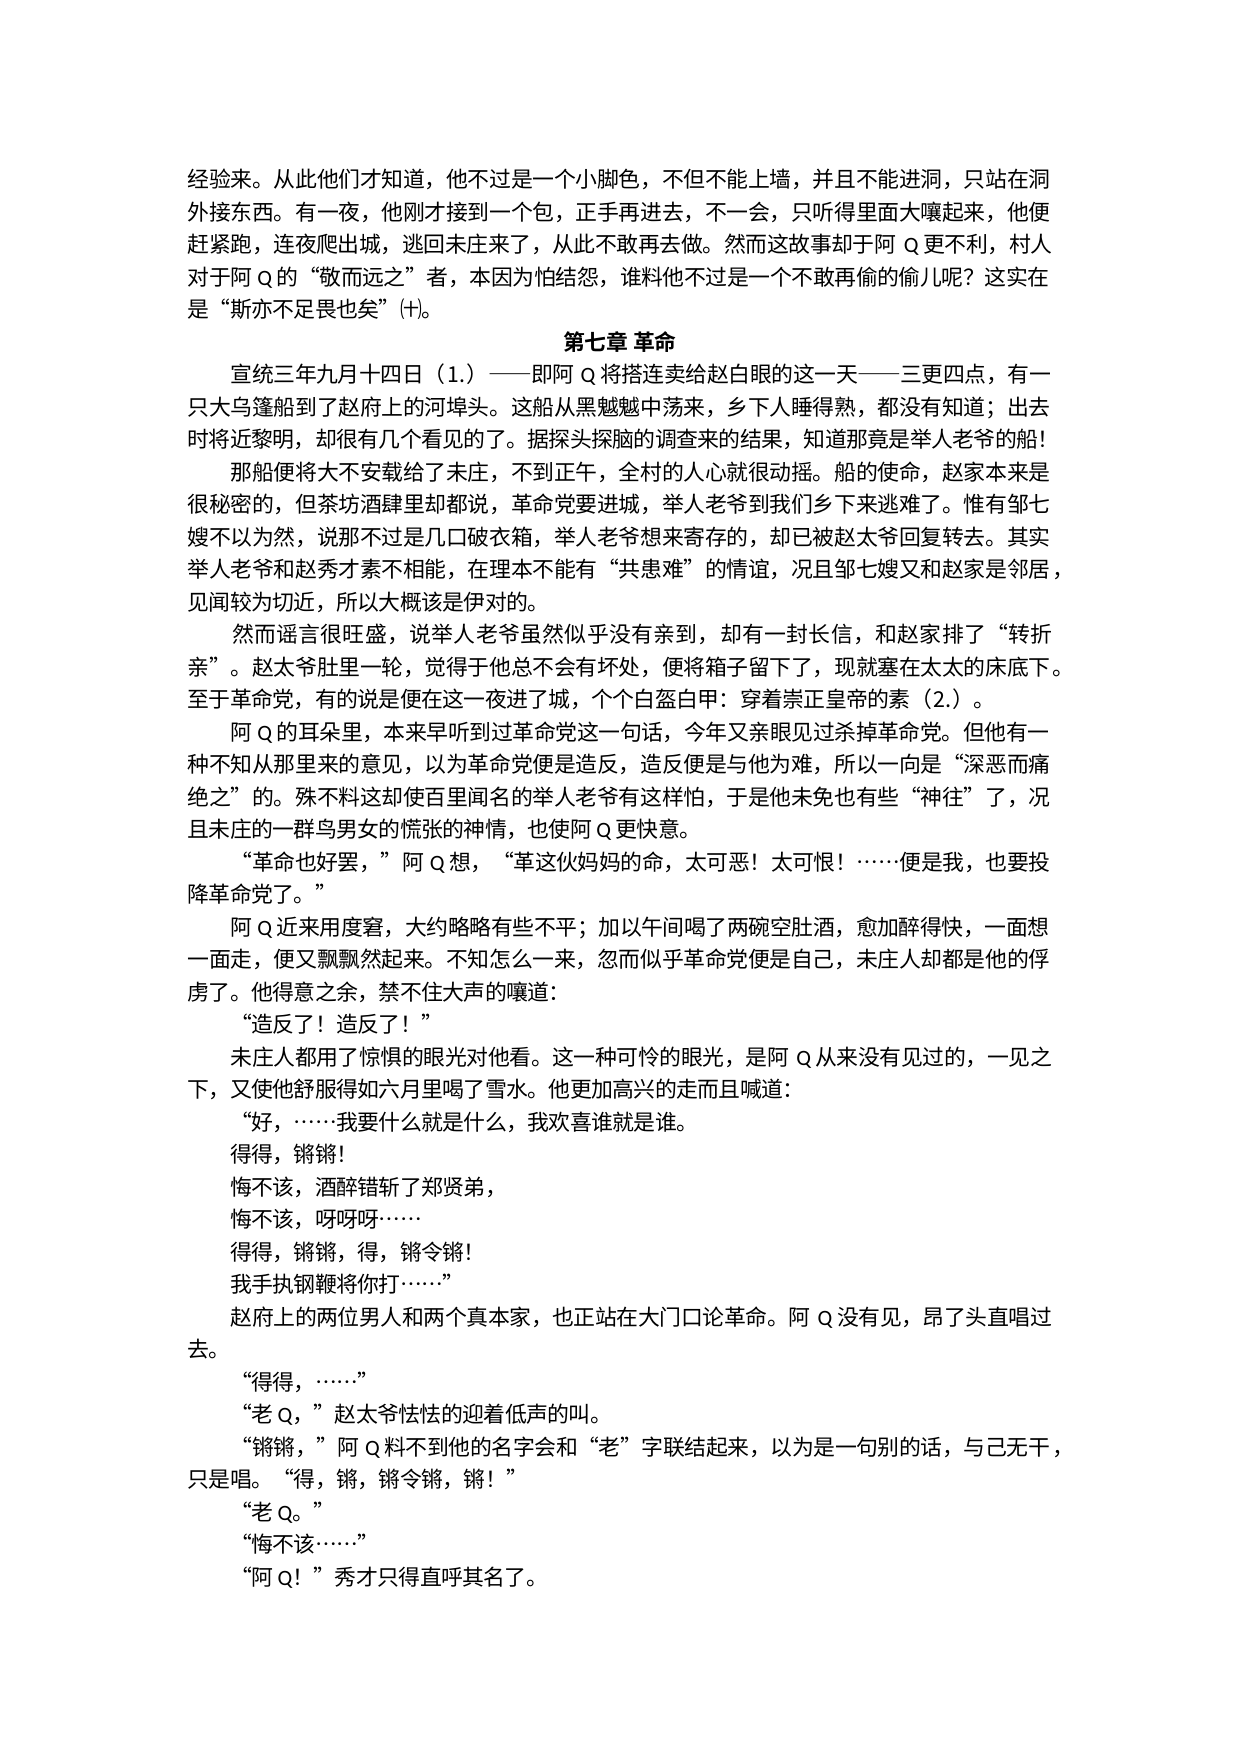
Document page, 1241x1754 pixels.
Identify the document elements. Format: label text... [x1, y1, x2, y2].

text 第七章 革命 [187, 324, 1053, 357]
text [187, 357, 1053, 1592]
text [187, 162, 1053, 324]
